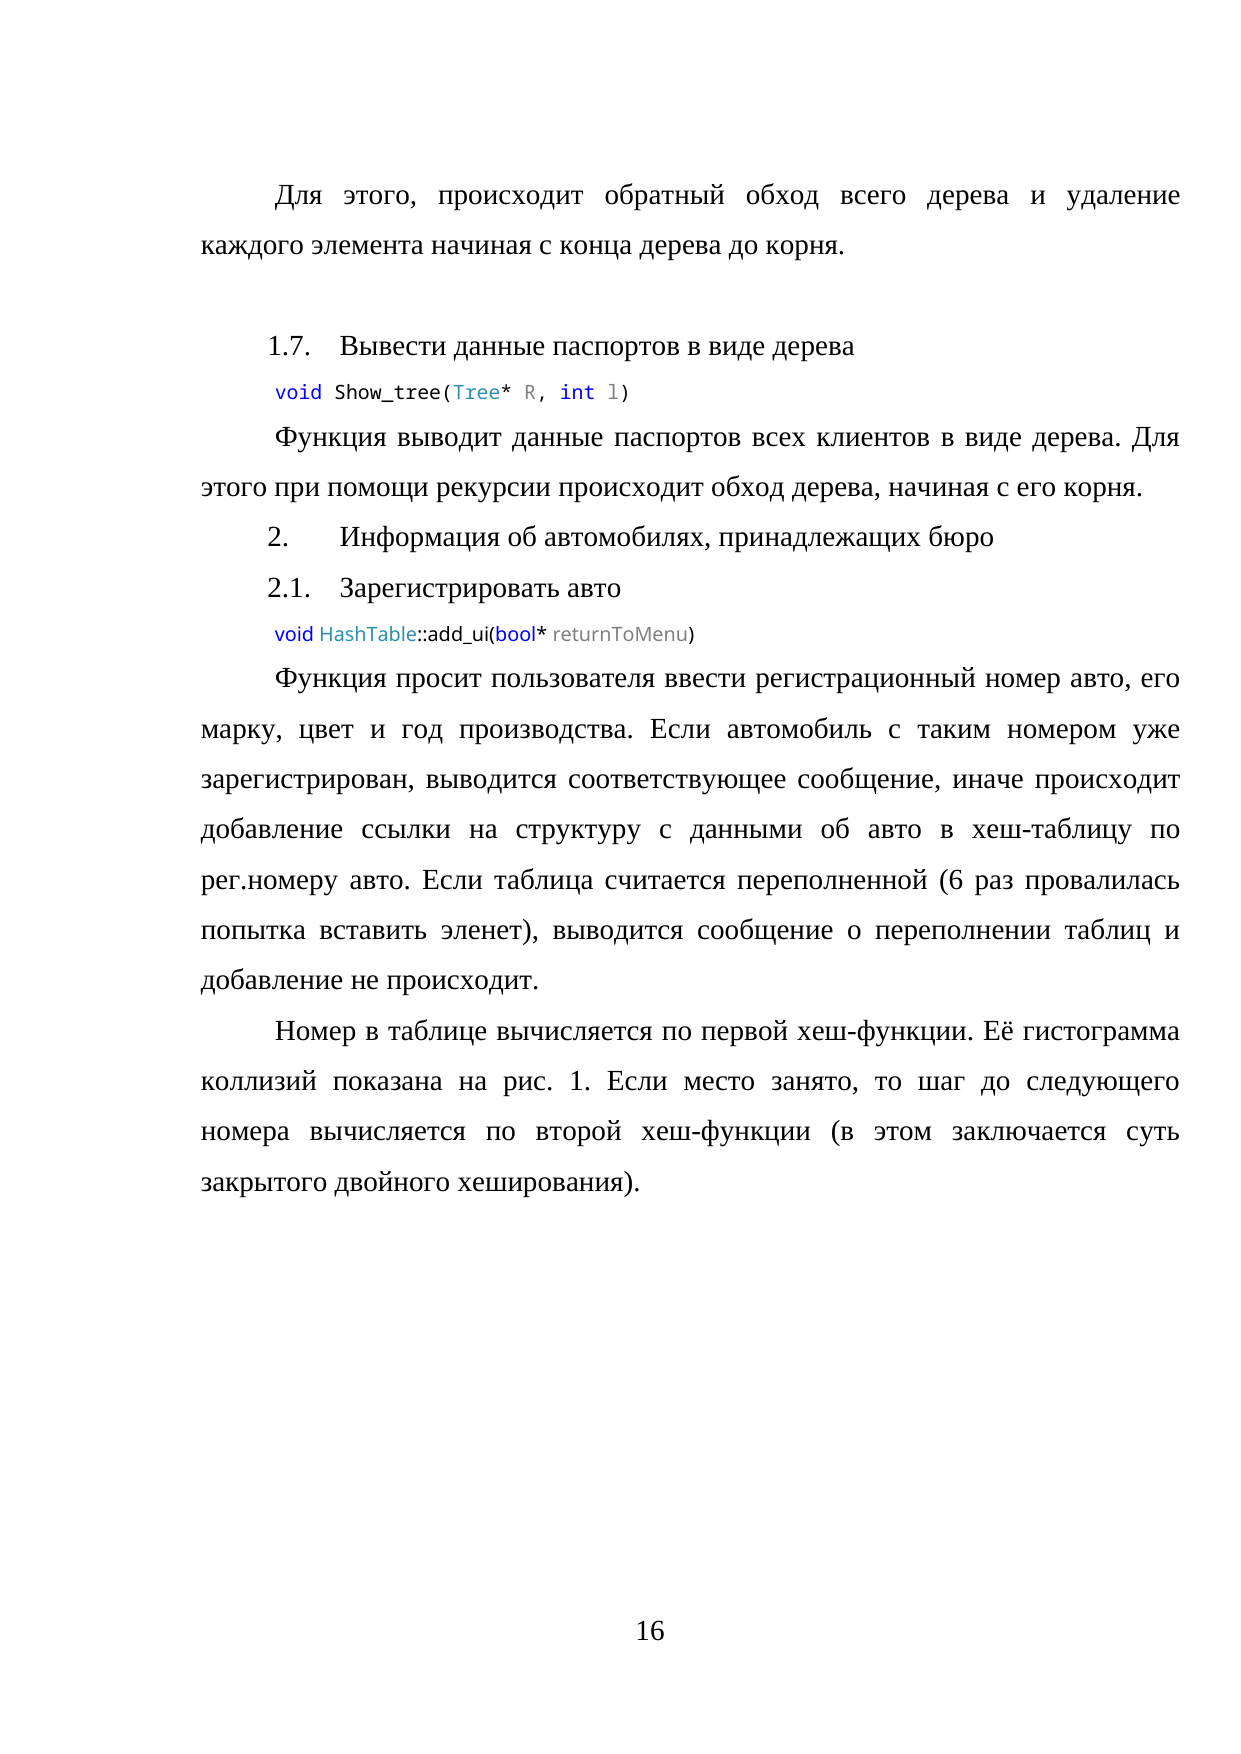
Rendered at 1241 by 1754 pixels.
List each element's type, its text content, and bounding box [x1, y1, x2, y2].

list Зарегистрировать авто [193, 570, 1181, 603]
list void Show_tree(Tree* R, int l) [201, 378, 1181, 405]
list Функция просит пользователя ввести регистрационный номер авто, его марку, цвет и год производства. Если автомобиль с таким номером уже зарегистрирован, выводится соответствующее сообщение, иначе происходит добавление ссылки на структуру с данными об авто в хеш-таблицу по рег.номеру авто. Если таблица считается переполненной (6 раз провалилась попытка вставить эленет), выводится сообщение о переполнении таблиц и добавление не происходит. [201, 661, 1181, 996]
list Вывести данные паспортов в виде дерева [193, 328, 1181, 362]
list void HashTable::add_ui(bool* returnToMenu) [201, 620, 1181, 647]
list Функция выводит данные паспортов всех клиентов в виде дерева. Для этого при помощи рекурсии происходит обход дерева, начиная с его корня. [201, 419, 1181, 503]
list Информация об автомобилях, принадлежащих бюро [193, 519, 1181, 553]
list Номер в таблице вычисляется по первой хеш-функции. Её гистограмма коллизий показана на рис. 1. Если место занято, то шаг до следующего номера вычисляется по второй хеш-функции (в этом заключается суть закрытого двойного хеширования). [201, 1013, 1181, 1197]
list Для этого, происходит обратный обход всего дерева и удаление каждого элемента начиная с конца дерева до корня. [201, 177, 1181, 261]
